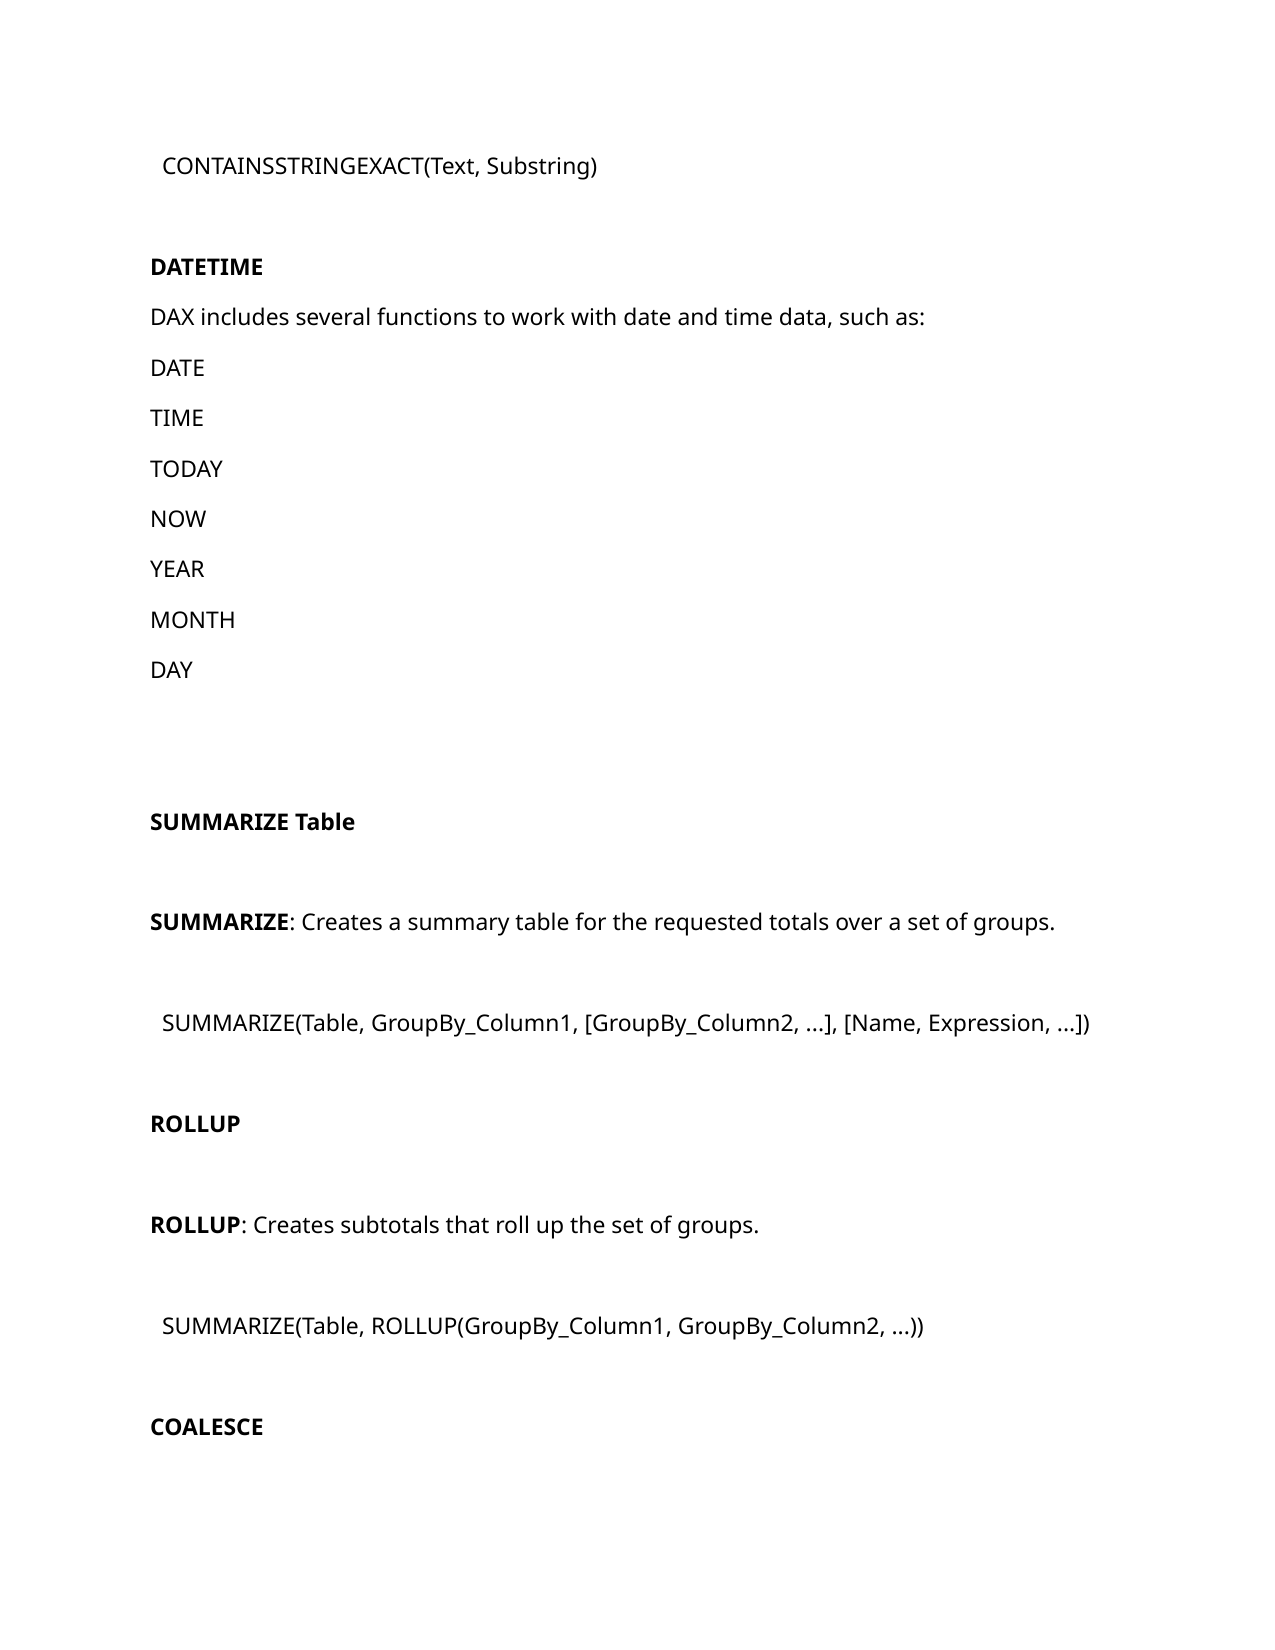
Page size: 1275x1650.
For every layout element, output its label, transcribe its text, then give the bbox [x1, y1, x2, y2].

text MONTH [150, 604, 1125, 635]
text DATETIME [150, 251, 1125, 282]
text CONTAINSSTRINGEXACT(Text, Substring) [150, 150, 1125, 181]
text NOW [150, 503, 1125, 534]
text SUMMARIZE(Table, GroupBy_Column1, [GroupBy_Column2, ...], [Name, Expression, ...]) [150, 1007, 1125, 1038]
text SUMMARIZE Table [150, 805, 1125, 837]
text ROLLUP [150, 1108, 1125, 1139]
text DATE [150, 352, 1125, 383]
text TIME [150, 402, 1125, 433]
text SUMMARIZE: Creates a summary table for the requested totals over a set of groups. [150, 906, 1125, 937]
text YEAR [150, 553, 1125, 584]
text COALESCE [150, 1410, 1125, 1442]
text SUMMARIZE(Table, ROLLUP(GroupBy_Column1, GroupBy_Column2, ...)) [150, 1309, 1125, 1341]
text DAX includes several functions to work with date and time data, such as: [150, 301, 1125, 332]
text DAY [150, 654, 1125, 685]
text TODAY [150, 452, 1125, 484]
text ROLLUP: Creates subtotals that roll up the set of groups. [150, 1209, 1125, 1240]
